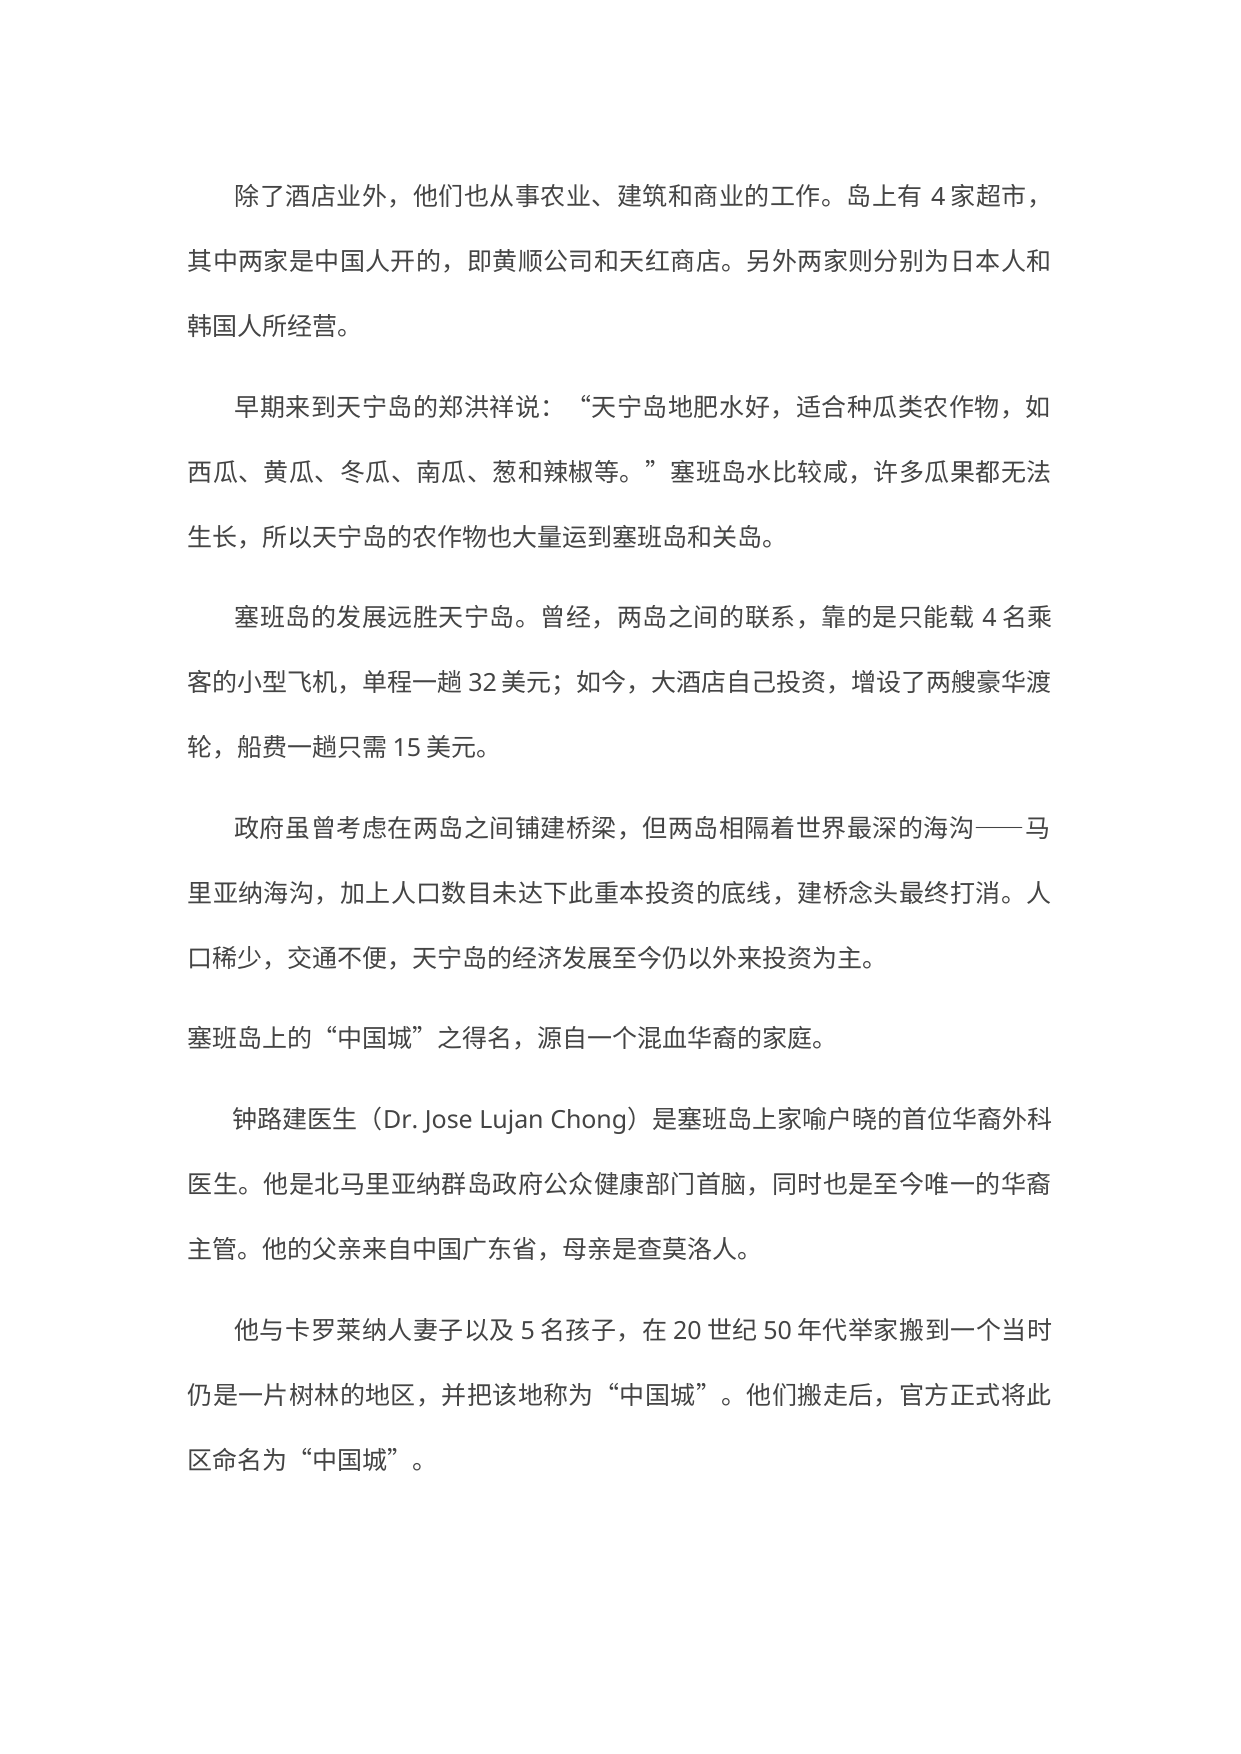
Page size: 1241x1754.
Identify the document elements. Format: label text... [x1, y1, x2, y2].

text 塞班岛的发展远胜天宁岛。曾经，两岛之间的联系，靠的是只能载4名乘客的小型飞机，单程一趟32美元；如今，大酒店自己投资，增设了两艘豪华渡轮，船费一趟只需15美元。 [187, 583, 1053, 778]
text 塞班岛上的“中国城”之得名，源自一个混血华裔的家庭。 [187, 1004, 1053, 1069]
text 他与卡罗莱纳人妻子以及5名孩子，在20世纪50年代举家搬到一个当时仍是一片树林的地区，并把该地称为“中国城”。他们搬走后，官方正式将此区命名为“中国城”。 [187, 1296, 1053, 1491]
text 政府虽曾考虑在两岛之间铺建桥梁，但两岛相隔着世界最深的海沟——马里亚纳海沟，加上人口数目未达下此重本投资的底线，建桥念头最终打消。人口稀少，交通不便，天宁岛的经济发展至今仍以外来投资为主。 [187, 794, 1053, 989]
text 除了酒店业外，他们也从事农业、建筑和商业的工作。岛上有4家超市，其中两家是中国人开的，即黄顺公司和天红商店。另外两家则分别为日本人和韩国人所经营。 [187, 162, 1053, 357]
text 早期来到天宁岛的郑洪祥说：“天宁岛地肥水好，适合种瓜类农作物，如西瓜、黄瓜、冬瓜、南瓜、葱和辣椒等。”塞班岛水比较咸，许多瓜果都无法生长，所以天宁岛的农作物也大量运到塞班岛和关岛。 [187, 373, 1053, 568]
text 钟路建医生（Dr. Jose Lujan Chong）是塞班岛上家喻户晓的首位华裔外科医生。他是北马里亚纳群岛政府公众健康部门首脑，同时也是至今唯一的华裔主管。他的父亲来自中国广东省，母亲是查莫洛人。 [187, 1085, 1053, 1280]
